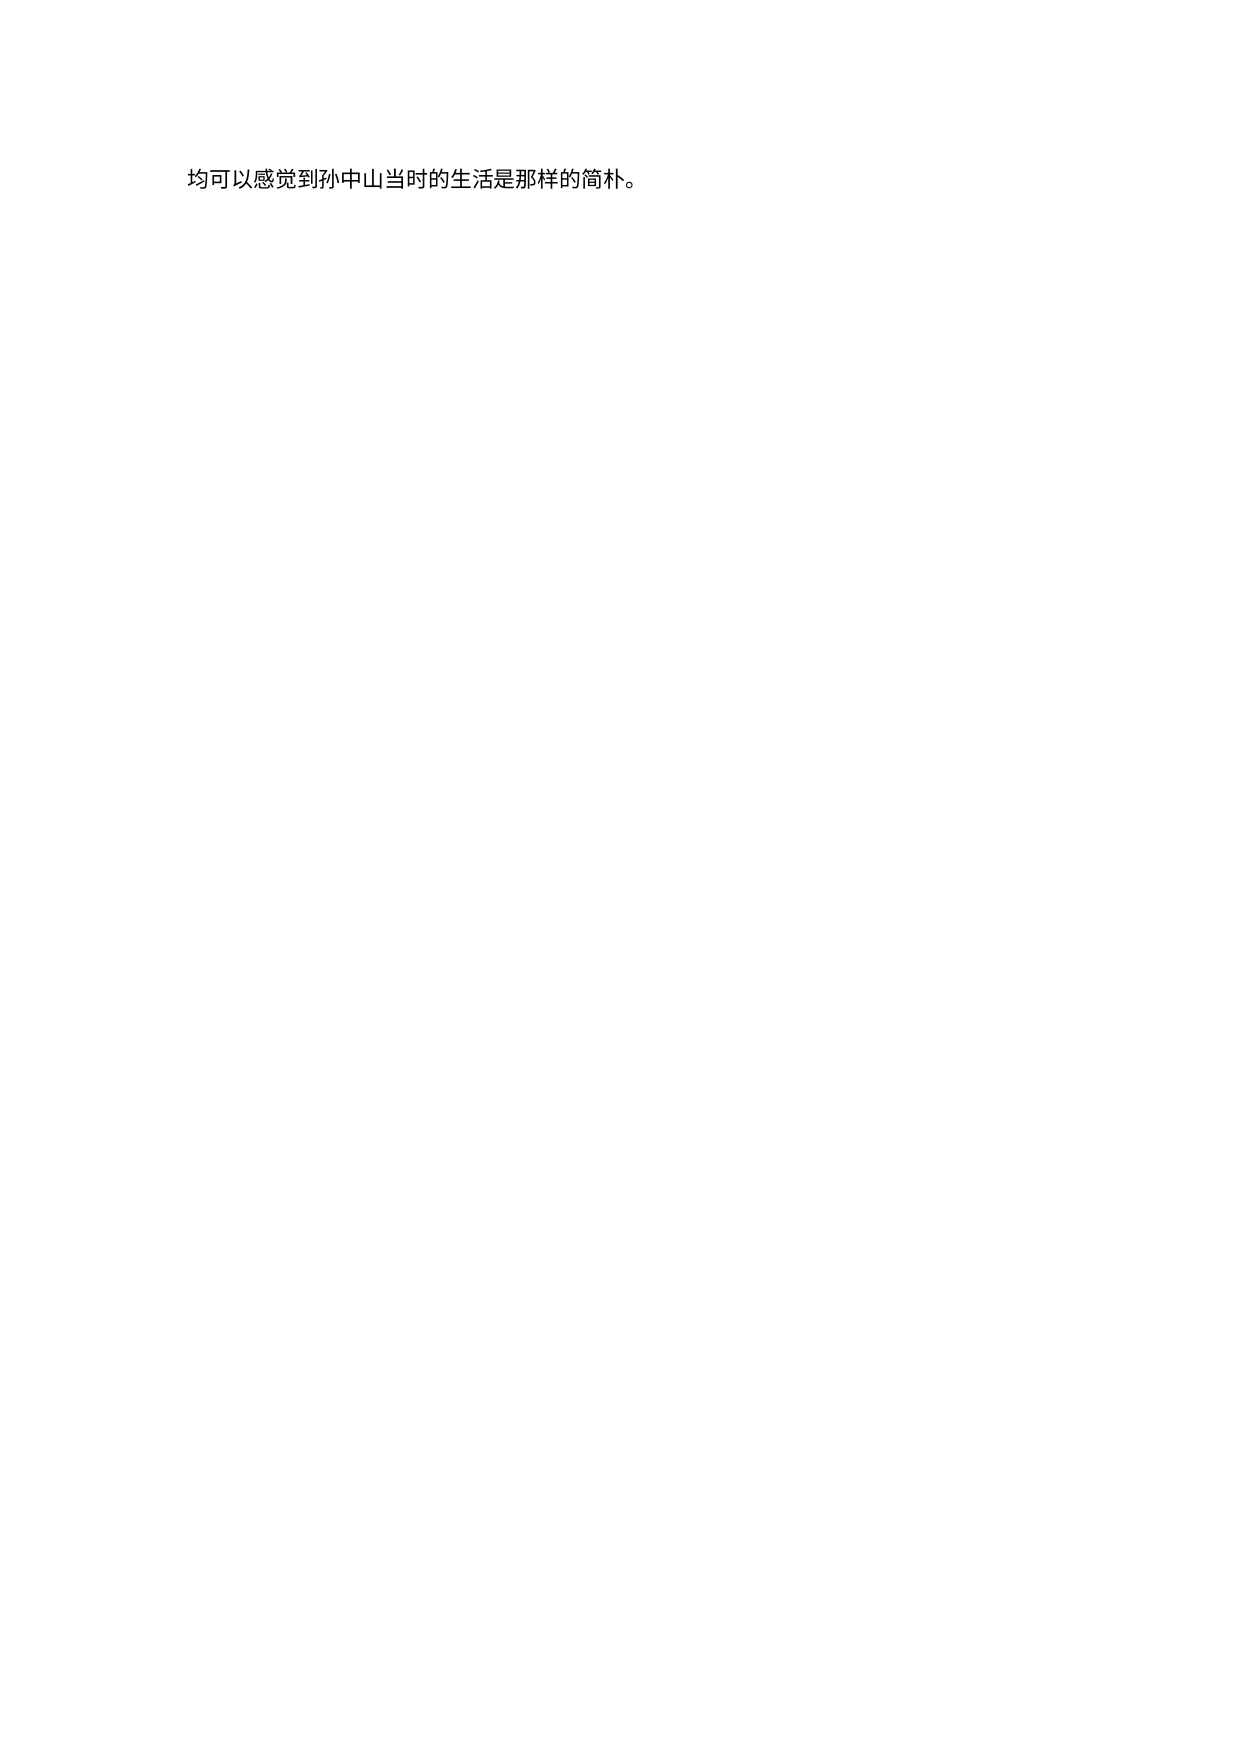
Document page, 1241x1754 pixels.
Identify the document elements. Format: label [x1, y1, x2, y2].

text [187, 162, 1053, 194]
